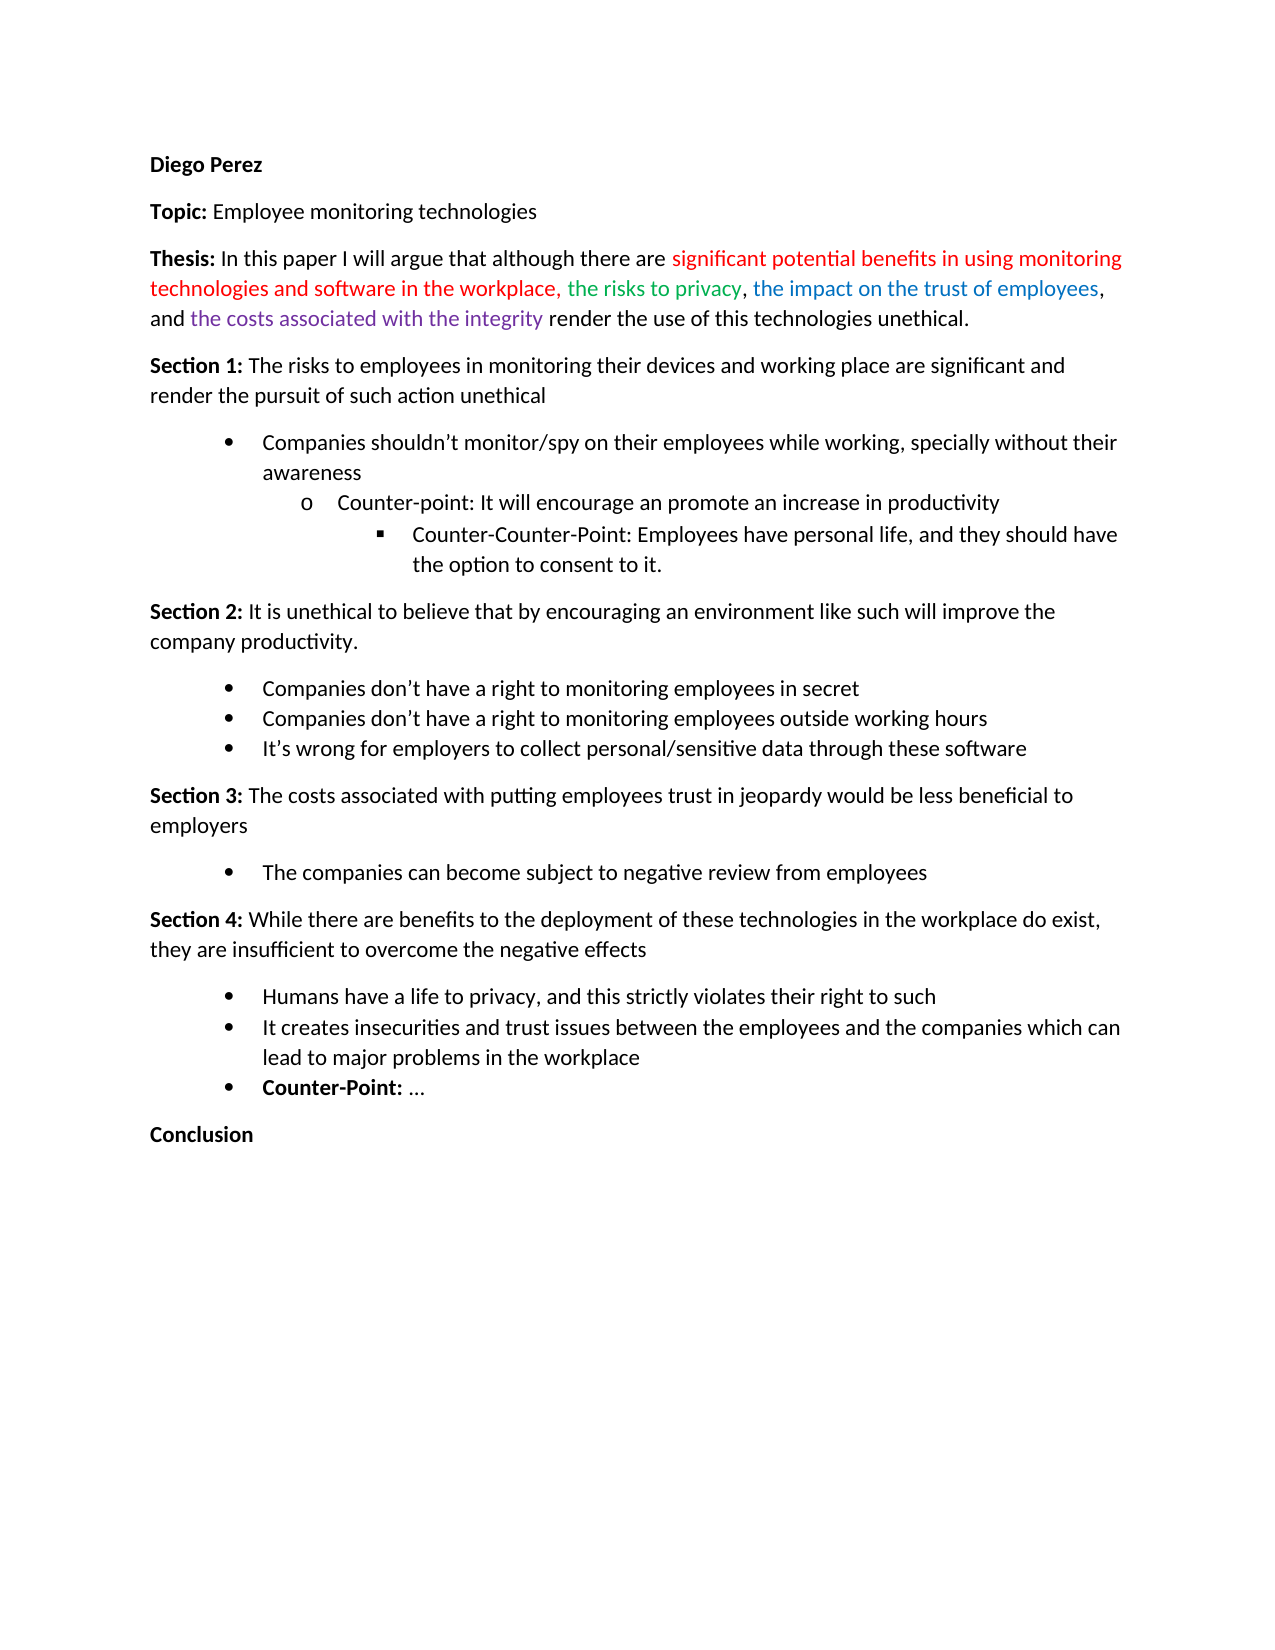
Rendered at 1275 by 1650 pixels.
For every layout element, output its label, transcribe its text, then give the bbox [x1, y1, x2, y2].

text Topic: Employee monitoring technologies [150, 197, 1125, 225]
list Counter-Counter-Point: Employees have personal life, and they should have the option to consent to it. [375, 520, 1125, 578]
text Thesis: In this paper I will argue that although there are significant potential benefits in using monitoring technologies and software in the workplace, the risks to privacy, the impact on the trust of employees, and the costs associated with the integrity render the use of this technologies unethical. [150, 244, 1125, 332]
list Counter-point: It will encourage an promote an increase in productivity [300, 488, 1125, 518]
text Section 1: The risks to employees in monitoring their devices and working place are significant and render the pursuit of such action unethical [150, 351, 1125, 409]
list Companies don’t have a right to monitoring employees outside working hours [225, 704, 1125, 732]
list Humans have a life to privacy, and this strictly violates their right to such [225, 982, 1125, 1011]
list It’s wrong for employers to collect personal/sensitive data through these software [225, 734, 1125, 763]
list It creates insecurities and trust issues between the employees and the companies which can lead to major problems in the workplace [225, 1013, 1125, 1071]
text Section 2: It is unethical to believe that by encouraging an environment like such will improve the company productivity. [150, 597, 1125, 655]
text Diego Perez [150, 150, 1125, 178]
list The companies can become subject to negative review from employees [225, 858, 1125, 887]
text Conclusion [150, 1120, 1125, 1148]
list Companies don’t have a right to monitoring employees in secret [225, 674, 1125, 702]
list Companies shouldn’t monitor/spy on their employees while working, specially without their awareness [225, 428, 1125, 486]
list Counter-Point: ... [225, 1073, 1125, 1101]
text Section 4: While there are benefits to the deployment of these technologies in the workplace do exist, they are insufficient to overcome the negative effects [150, 905, 1125, 964]
text Section 3: The costs associated with putting employees trust in jeopardy would be less beneficial to employers [150, 781, 1125, 840]
